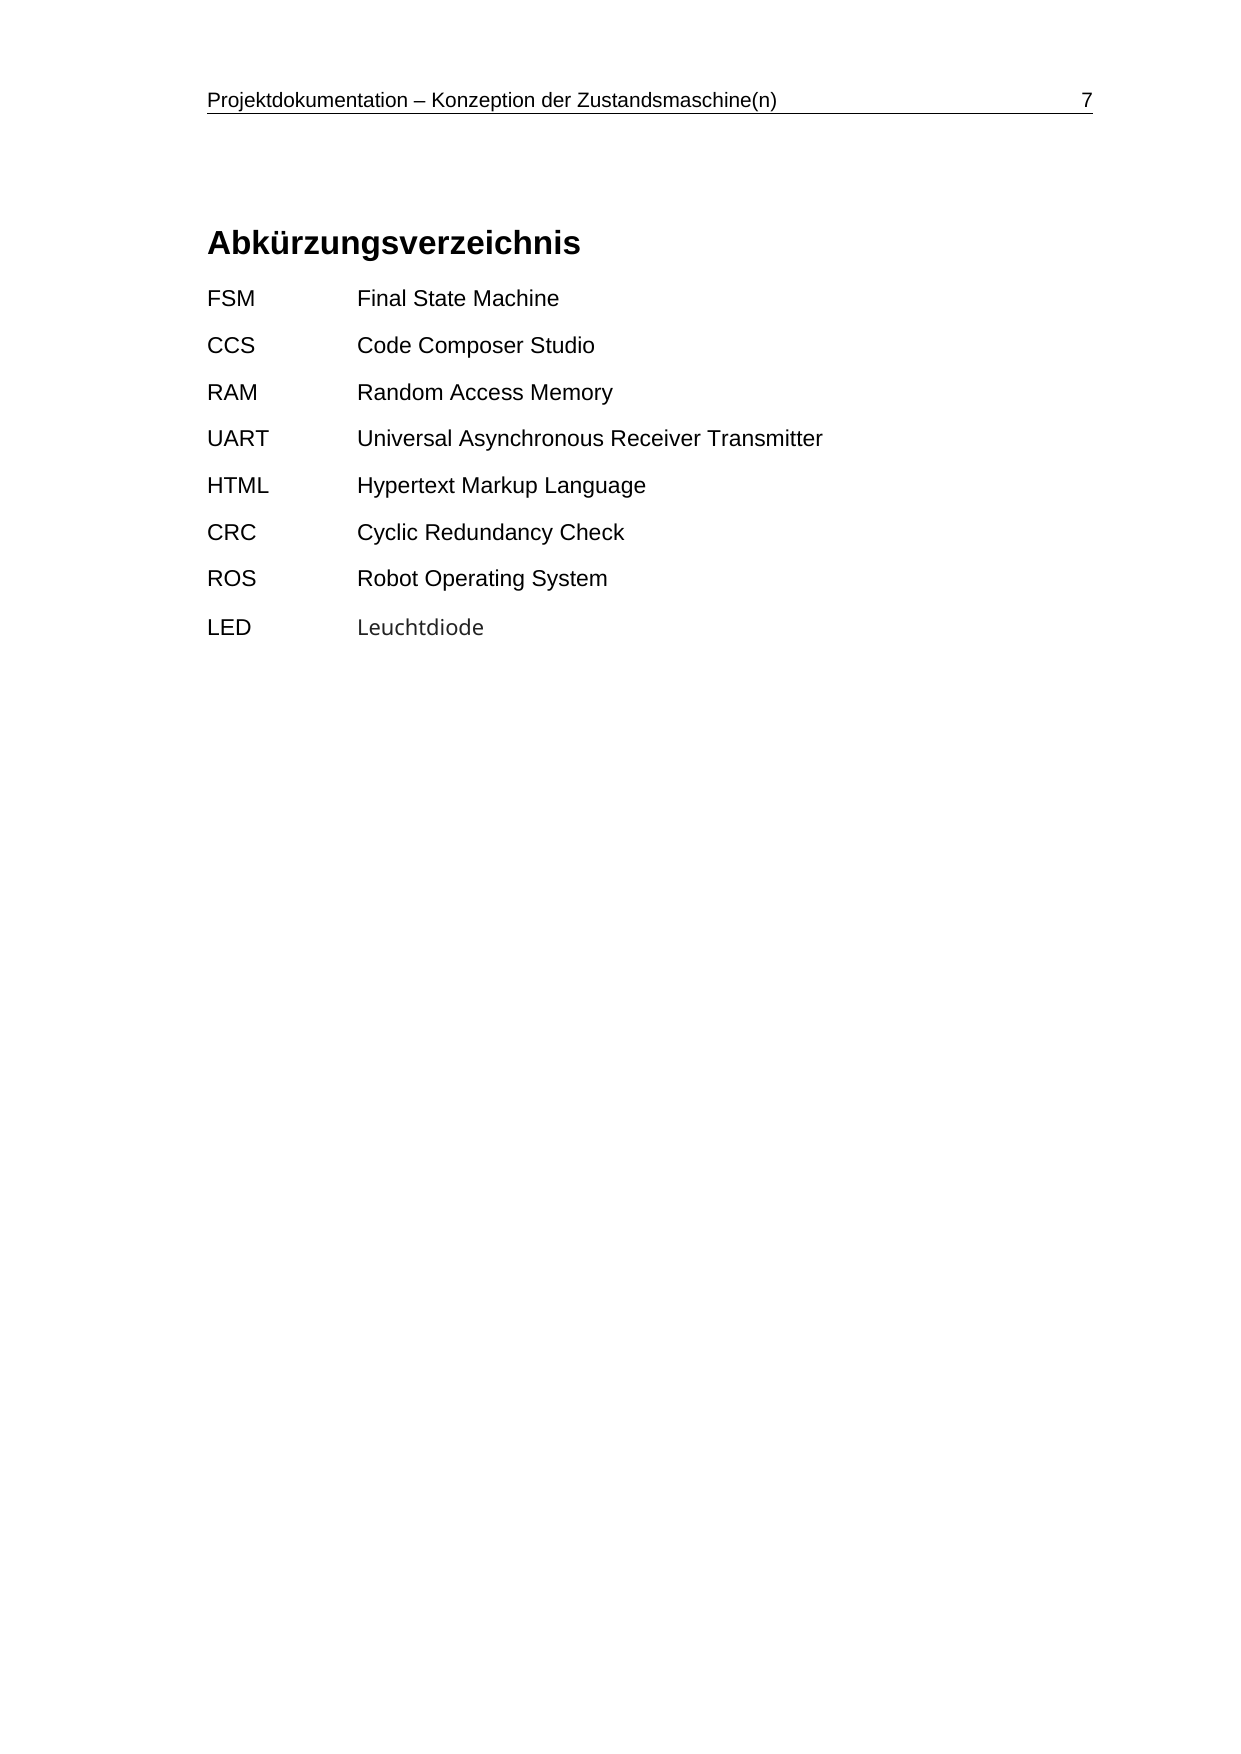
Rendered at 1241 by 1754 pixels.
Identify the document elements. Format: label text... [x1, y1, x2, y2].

text HTML Hypertext Markup Language [207, 472, 1093, 498]
text CRC Cyclic Redundancy Check [207, 518, 1093, 545]
text UART Universal Asynchronous Receiver Transmitter [207, 425, 1093, 451]
subtitle Abkürzungsverzeichnis [207, 223, 1093, 261]
text CCS Code Composer Studio [207, 332, 1093, 358]
text RAM Random Access Memory [207, 378, 1093, 405]
text FSM Final State Machine [207, 285, 1093, 311]
text LED Leuchtdiode [207, 612, 1093, 642]
text ROS Robot Operating System [207, 565, 1093, 591]
